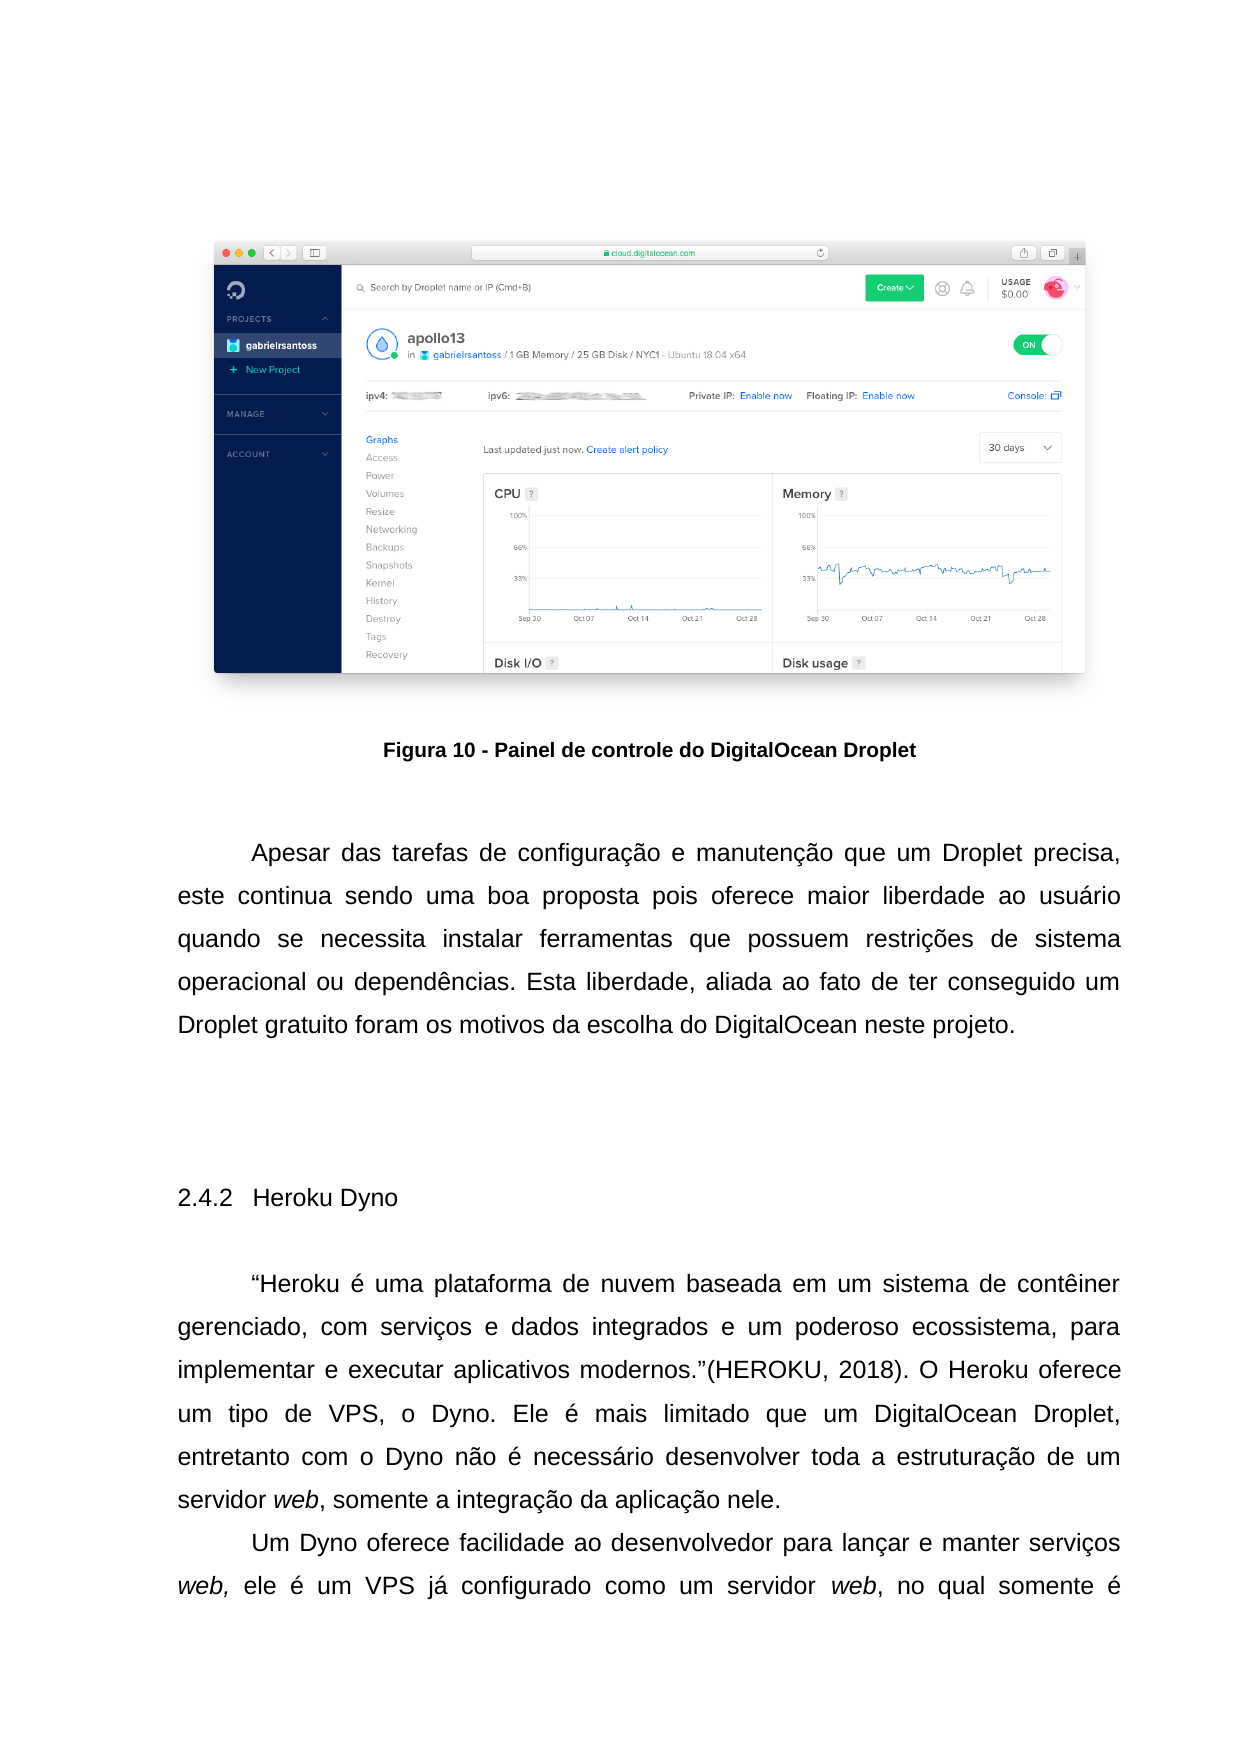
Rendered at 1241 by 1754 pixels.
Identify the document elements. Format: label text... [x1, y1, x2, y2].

subtitle Heroku Dyno [177, 1183, 1122, 1212]
text Apesar das tarefas de configuração e manutenção que um Droplet precisa, este continua sendo uma boa proposta pois oferece maior liberdade ao usuário quando se necessita instalar ferramentas que possuem restrições de sistema operacional ou dependências. Esta liberdade, aliada ao fato de ter conseguido um Droplet gratuito foram os motivos da escolha do DigitalOcean neste projeto. [177, 838, 1122, 1039]
picture [178, 220, 1121, 724]
